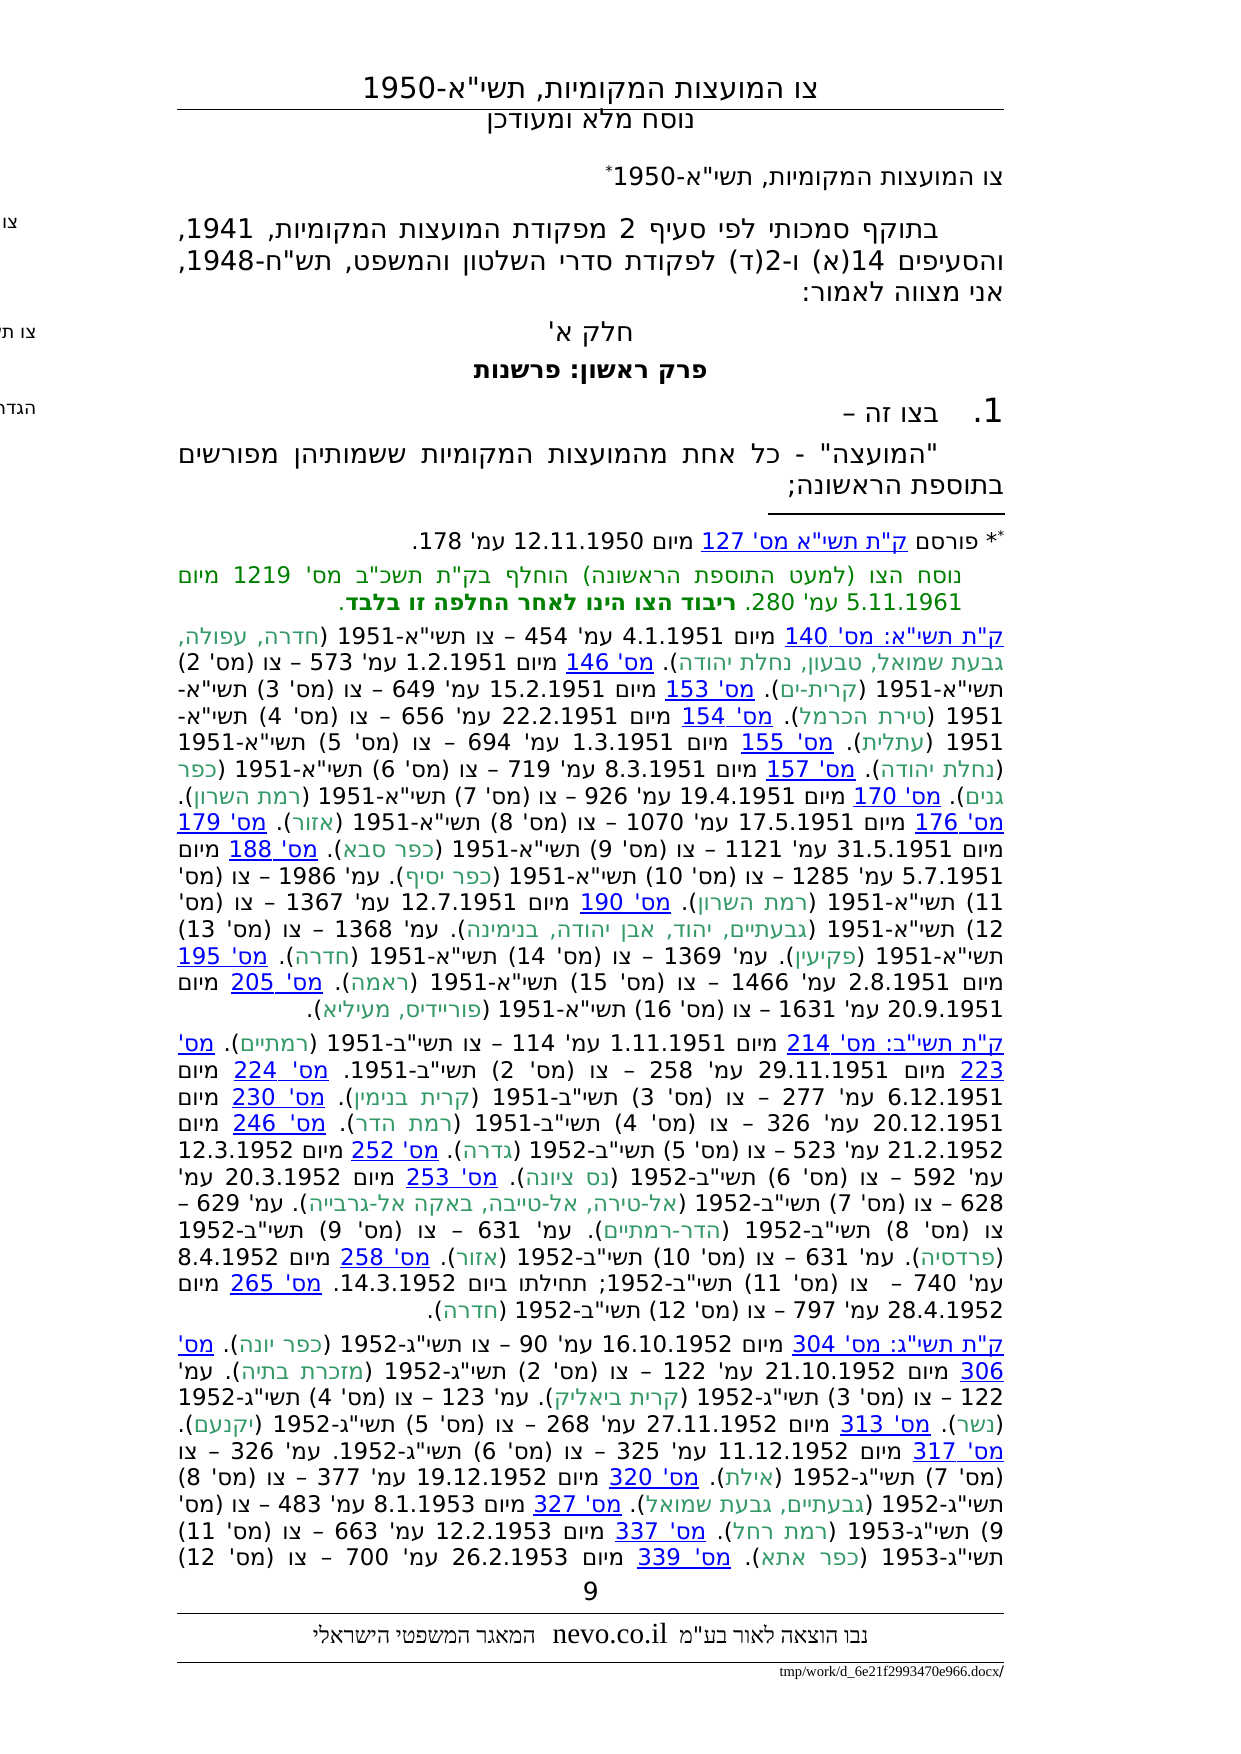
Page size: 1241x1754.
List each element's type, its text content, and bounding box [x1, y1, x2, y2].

text פרק ראשון: פרשנות [177, 355, 1004, 384]
text 1. בצו זה – [177, 392, 1004, 430]
text "המועצה" - כל אחת מהמועצות המקומיות ששמותיהן מפורשים בתוספת הראשונה; [177, 438, 1004, 501]
text בתוקף סמכותי לפי סעיף 2 מפקודת המועצות המקומיות, 1941, והסעיפים 14(א) ו-2(ד) לפקודת סדרי השלטון והמשפט, תש"ח-1948, אני מצווה לאמור: [177, 214, 1004, 308]
text חלק א' [177, 316, 1004, 347]
